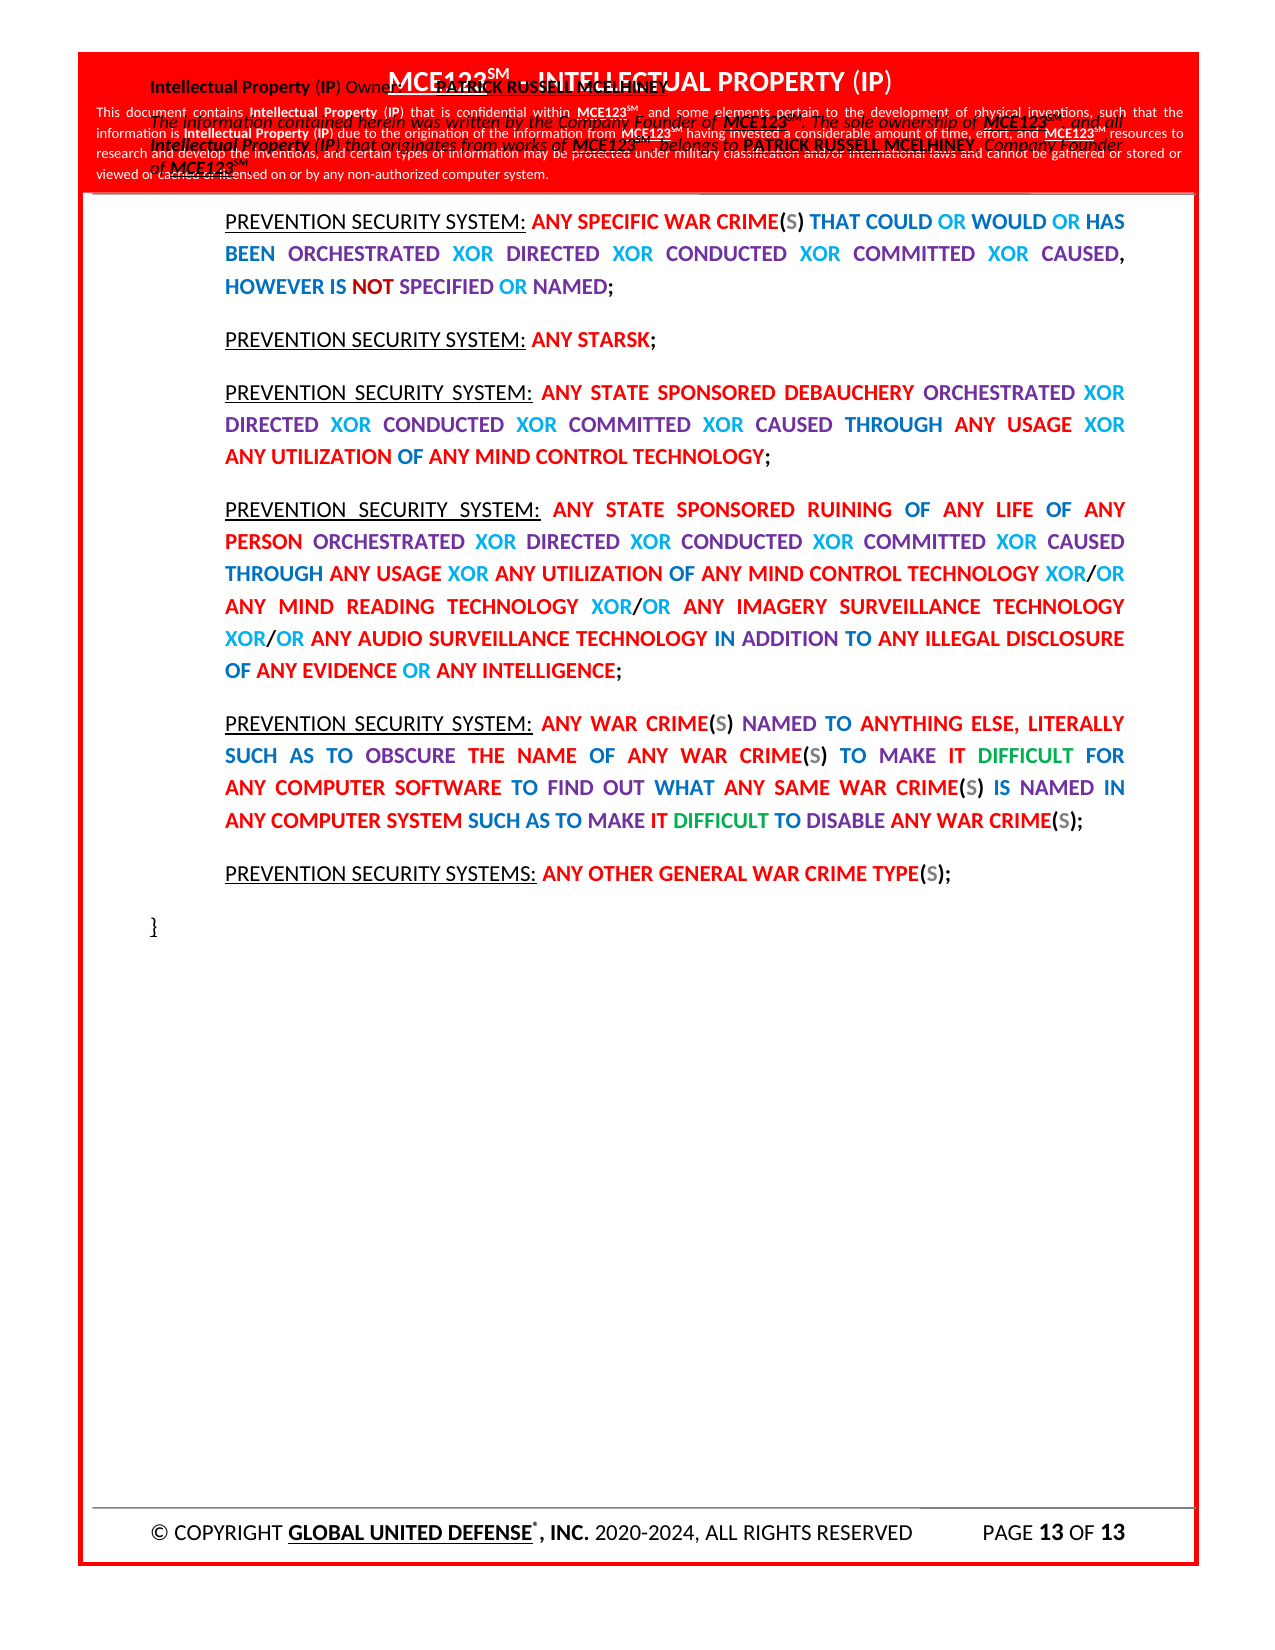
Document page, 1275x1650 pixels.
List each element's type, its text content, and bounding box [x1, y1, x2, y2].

text PREVENTION SECURITY SYSTEMS: ANY OTHER GENERAL WAR CRIME TYPE(S); [187, 859, 1125, 887]
text PREVENTION SECURITY SYSTEM: ANY STATE SPONSORED RUINING OF ANY LIFE OF ANY PERSON ORCHESTRATED XOR DIRECTED XOR CONDUCTED XOR COMMITTED XOR CAUSED THROUGH ANY USAGE XOR ANY UTILIZATION OF ANY MIND CONTROL TECHNOLOGY XOR/OR ANY MIND READING TECHNOLOGY XOR/OR ANY IMAGERY SURVEILLANCE TECHNOLOGY XOR/OR ANY AUDIO SURVEILLANCE TECHNOLOGY IN ADDITION TO ANY ILLEGAL DISCLOSURE OF ANY EVIDENCE OR ANY INTELLIGENCE; [225, 495, 1125, 684]
text PREVENTION SECURITY SYSTEM: ANY WAR CRIME(S) NAMED TO ANYTHING ELSE, LITERALLY SUCH AS TO OBSCURE THE NAME OF ANY WAR CRIME(S) TO MAKE IT DIFFICULT FOR ANY COMPUTER SOFTWARE TO FIND OUT WHAT ANY SAME WAR CRIME(S) IS NAMED IN ANY COMPUTER SYSTEM SUCH AS TO MAKE IT DIFFICULT TO DISABLE ANY WAR CRIME(S); [225, 709, 1125, 834]
text } [150, 912, 1125, 940]
text PREVENTION SECURITY SYSTEM: ANY STATE SPONSORED DEBAUCHERY ORCHESTRATED XOR DIRECTED XOR CONDUCTED XOR COMMITTED XOR CAUSED THROUGH ANY USAGE XOR ANY UTILIZATION OF ANY MIND CONTROL TECHNOLOGY; [225, 378, 1125, 470]
text PREVENTION SECURITY SYSTEM: ANY STARSK; [225, 325, 1125, 353]
text PREVENTION SECURITY SYSTEM: ANY SPECIFIC WAR CRIME(S) THAT COULD OR WOULD OR HAS BEEN ORCHESTRATED XOR DIRECTED XOR CONDUCTED XOR COMMITTED XOR CAUSED, HOWEVER IS NOT SPECIFIED OR NAMED; [225, 207, 1125, 300]
